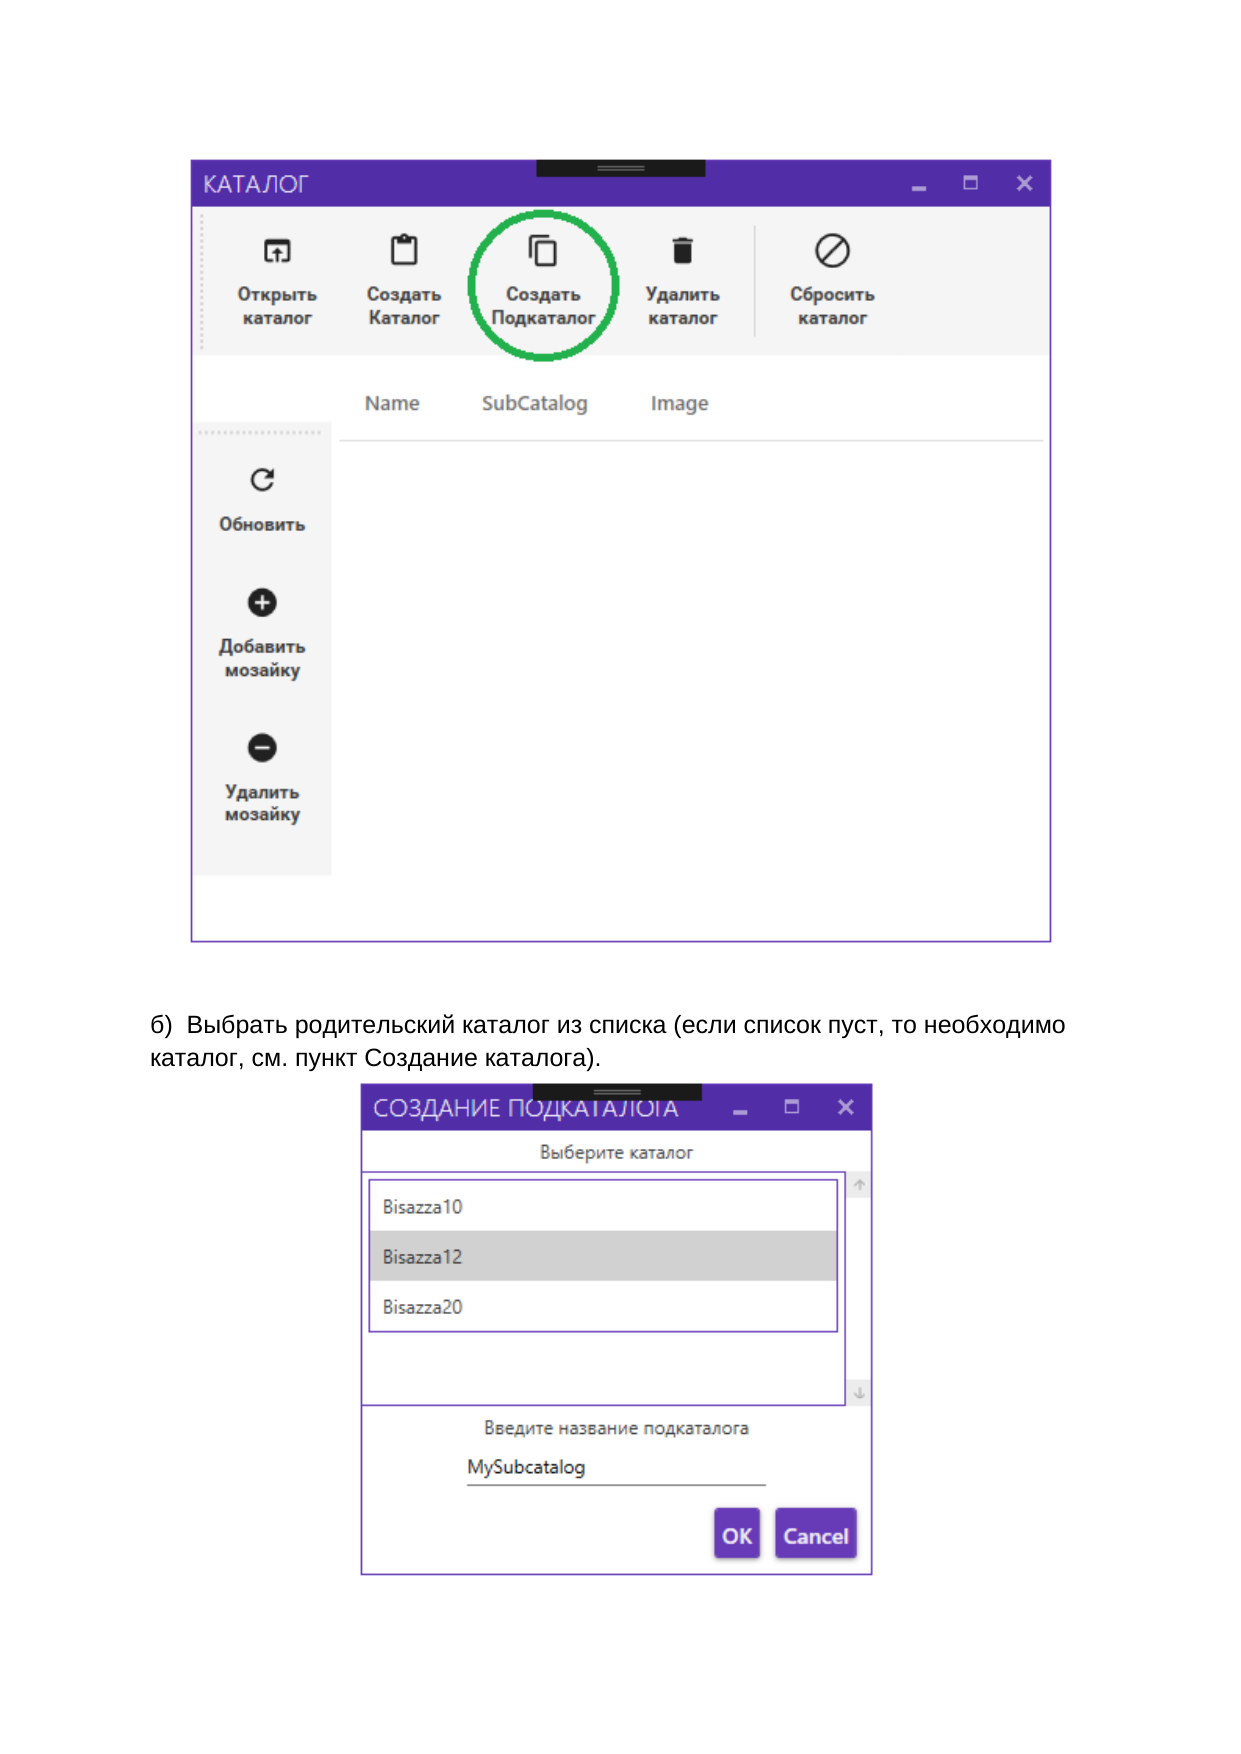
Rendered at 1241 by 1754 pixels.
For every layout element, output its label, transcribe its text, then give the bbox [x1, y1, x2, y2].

picture [350, 1076, 890, 1588]
picture [166, 150, 1074, 974]
text б) Выбрать родительский каталог из списка (если список пуст, то необходимо каталог, см. пункт Создание каталога). [150, 1010, 1090, 1072]
